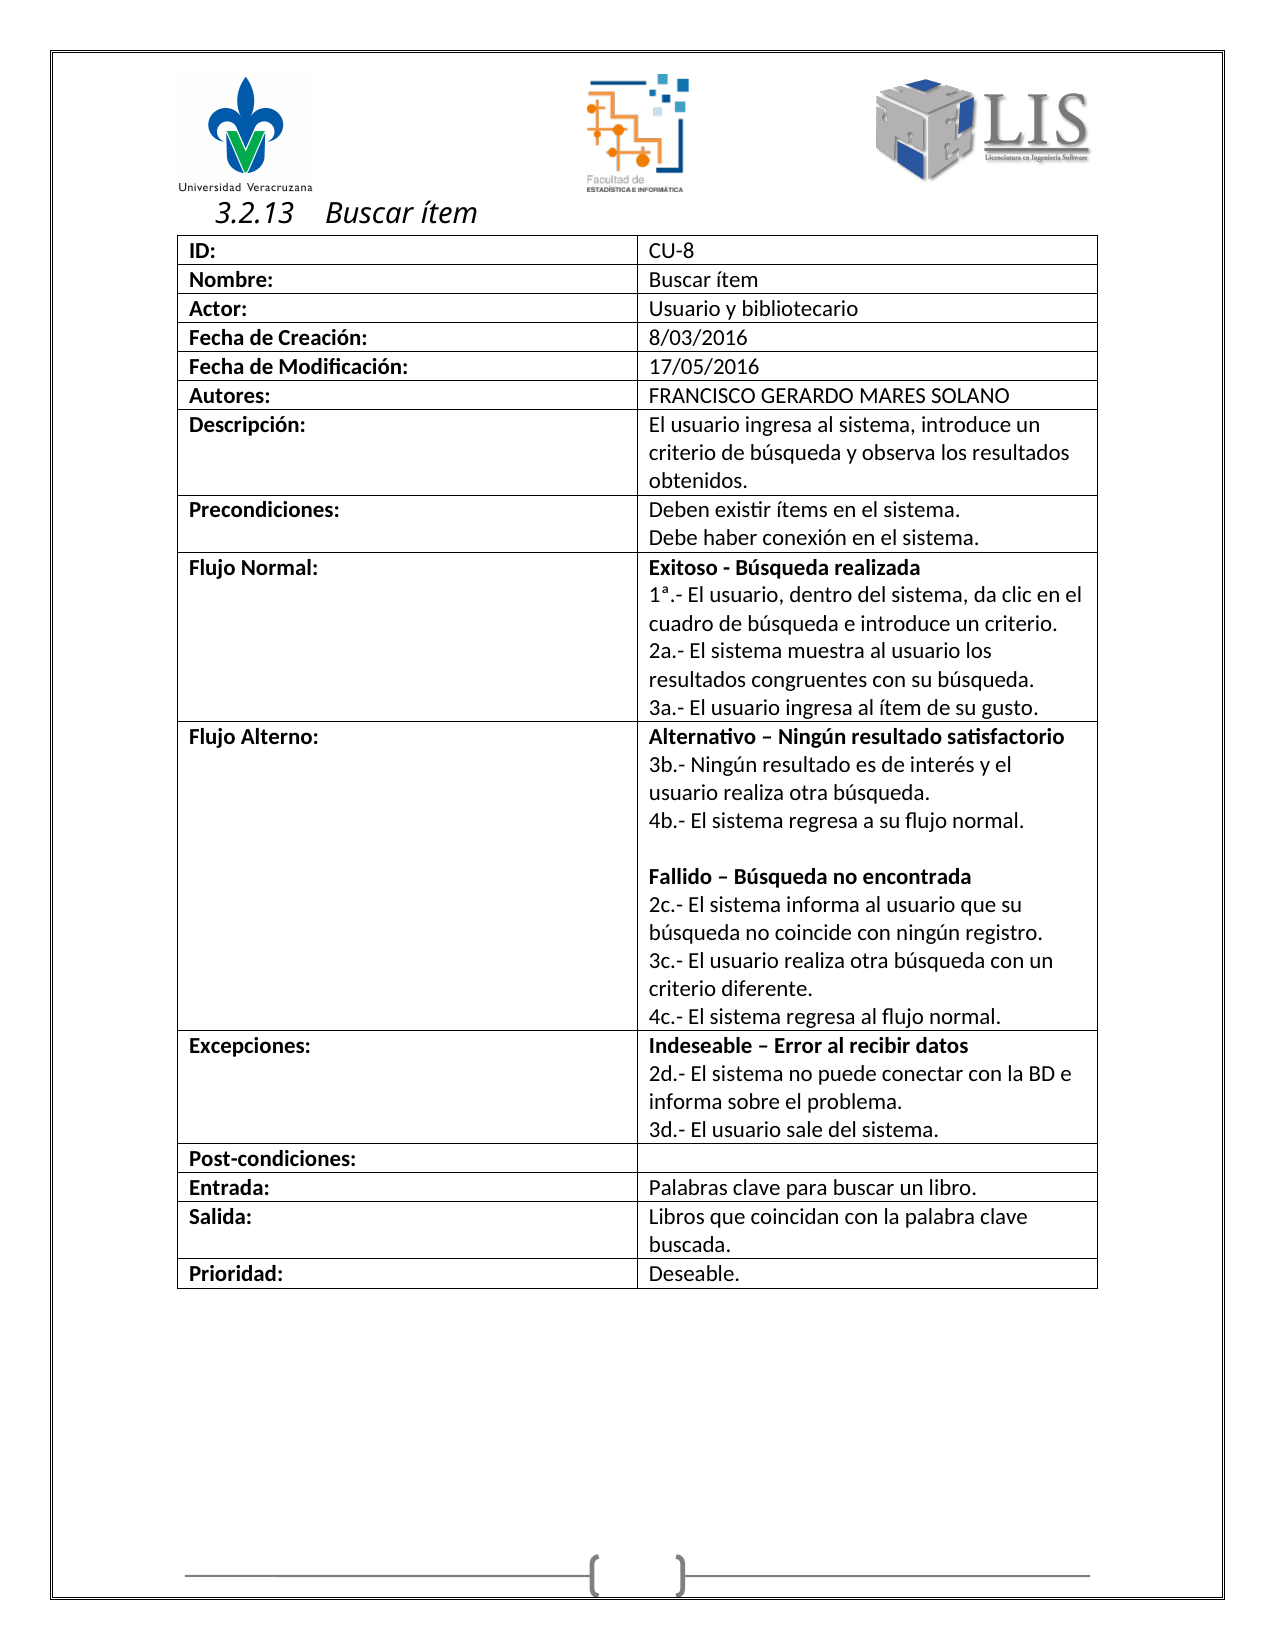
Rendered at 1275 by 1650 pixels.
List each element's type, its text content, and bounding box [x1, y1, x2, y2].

picture [867, 74, 1098, 193]
table_cell Libros que coincidan con la palabra clave buscada. [638, 1202, 1097, 1258]
table_cell Fecha de Modificación: [178, 352, 637, 380]
table_cell Post-condiciones: [178, 1144, 637, 1172]
table_cell Usuario y bibliotecario [638, 294, 1097, 322]
table_cell Buscar ítem [638, 265, 1097, 293]
table_cell Entrada: [178, 1173, 637, 1201]
table_cell Palabras clave para buscar un libro. [638, 1173, 1097, 1201]
table_cell Nombre: [178, 265, 637, 293]
table_cell Autores: [178, 381, 637, 409]
table_cell Descripción: [178, 410, 637, 494]
table_cell Flujo Alterno: [178, 722, 637, 1030]
picture [177, 74, 313, 193]
table_cell Deben existir ítems en el sistema. Debe haber conexión en el sistema. [638, 496, 1097, 552]
table_cell El usuario ingresa al sistema, introduce un criterio de búsqueda y observa los resultados obtenidos. [638, 410, 1097, 494]
table_cell [638, 1144, 1097, 1172]
table_header ID: [178, 236, 637, 264]
table_cell Fecha de Creación: [178, 323, 637, 351]
table_cell Excepciones: [178, 1031, 637, 1143]
table_cell Salida: [178, 1202, 637, 1258]
table_cell FRANCISCO GERARDO MARES SOLANO [638, 381, 1097, 409]
text Buscar ítem [215, 192, 1098, 232]
table_cell Flujo Normal: [178, 553, 637, 721]
table_cell Alternativo – Ningún resultado satisfactorio 3b.- Ningún resultado es de interés y el usuario realiza otra búsqueda. 4b.- El sistema regresa a su flujo normal. Fallido – Búsqueda no encontrada 2c.- El sistema informa al usuario que su búsqueda no coincide con ningún registro. 3c.- El usuario realiza otra búsqueda con un criterio diferente. 4c.- El sistema regresa al flujo normal. [638, 722, 1097, 1030]
table_cell Precondiciones: [178, 496, 637, 552]
table_cell Actor: [178, 294, 637, 322]
table_cell Deseable. [638, 1259, 1097, 1287]
table_cell Exitoso - Búsqueda realizada 1ª.- El usuario, dentro del sistema, da clic en el cuadro de búsqueda e introduce un criterio. 2a.- El sistema muestra al usuario los resultados congruentes con su búsqueda. 3a.- El usuario ingresa al ítem de su gusto. [638, 553, 1097, 721]
table_cell Indeseable – Error al recibir datos 2d.- El sistema no puede conectar con la BD e informa sobre el problema. 3d.- El usuario sale del sistema. [638, 1031, 1097, 1143]
table_header CU-8 [638, 236, 1097, 264]
table_cell 8/03/2016 [638, 323, 1097, 351]
table_cell Prioridad: [178, 1259, 637, 1287]
table_cell 17/05/2016 [638, 352, 1097, 380]
